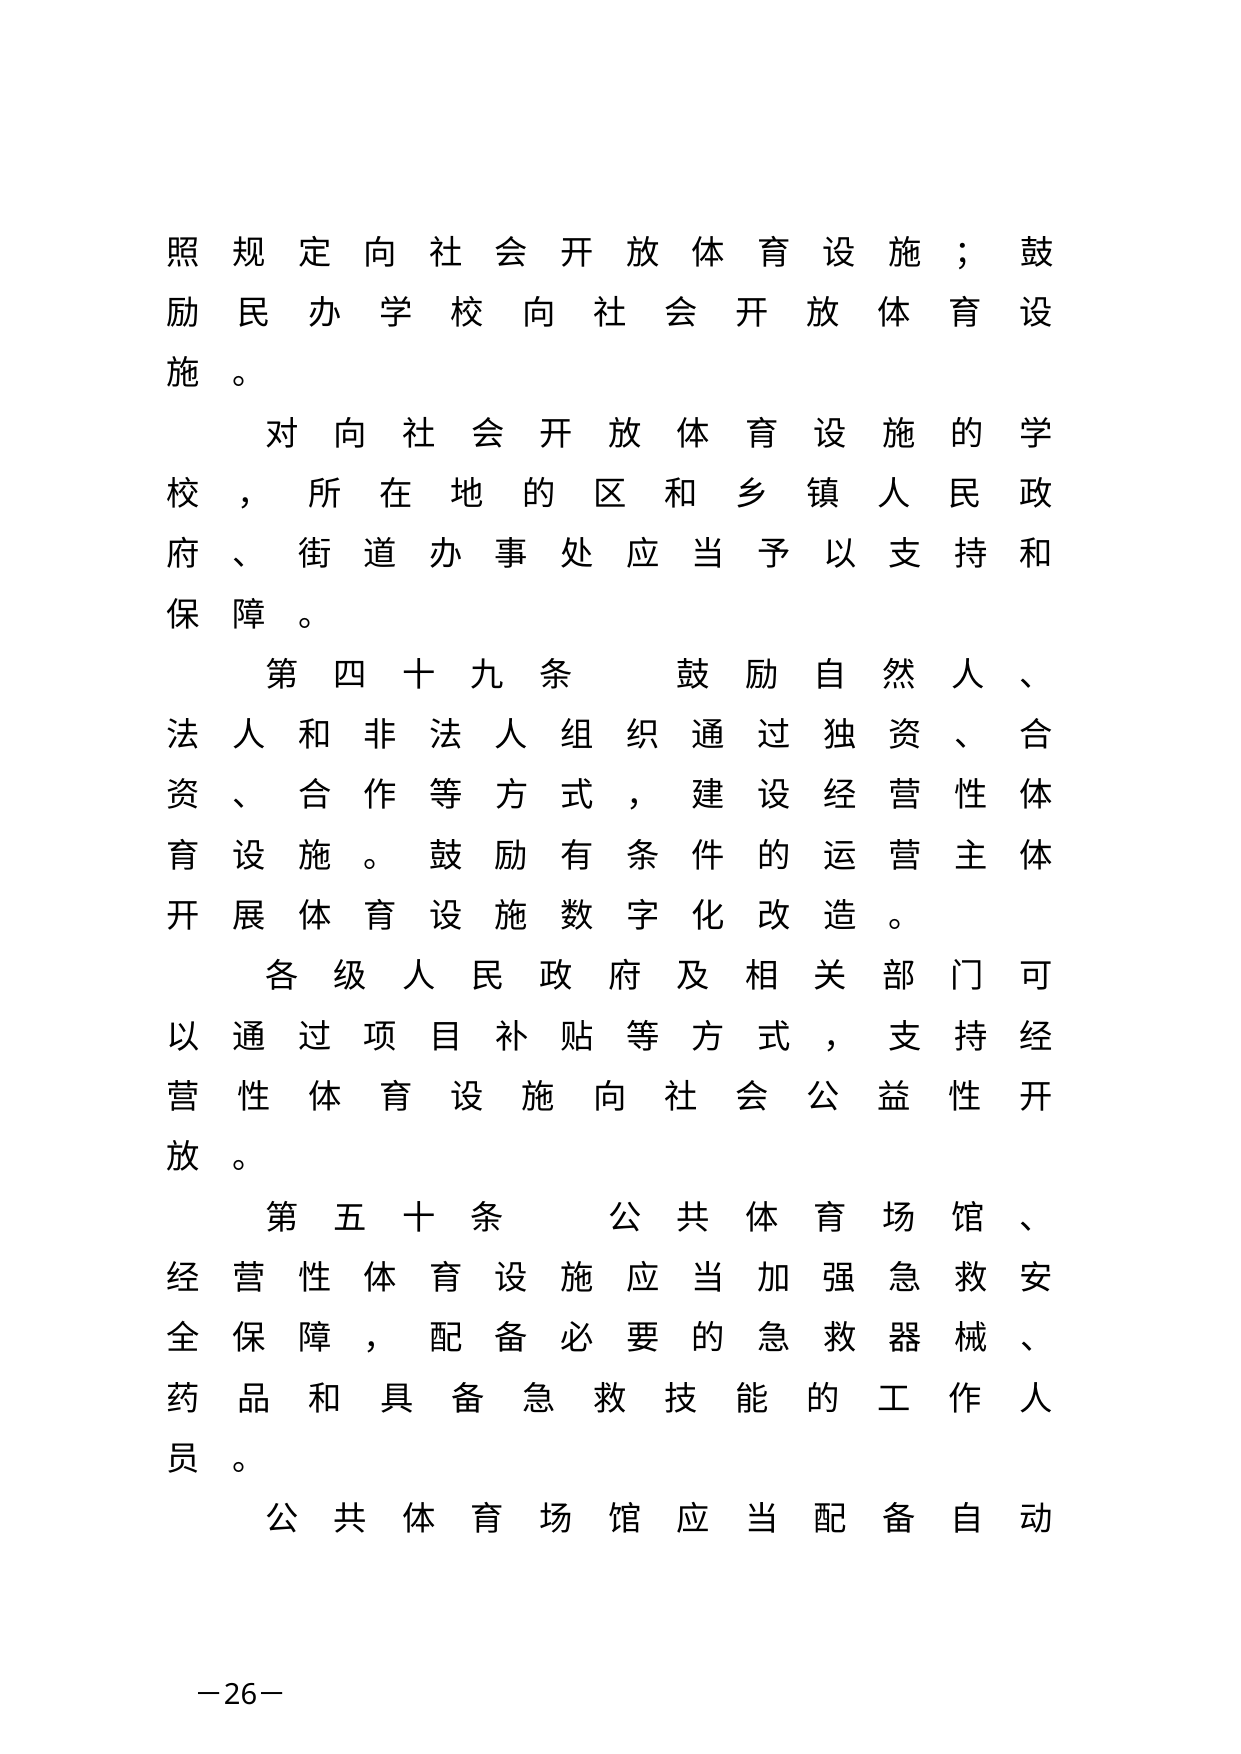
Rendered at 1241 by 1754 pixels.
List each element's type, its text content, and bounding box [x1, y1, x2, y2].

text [167, 1486, 1085, 1546]
text 各级人民政府及相关部门可以通过项目补贴等方式，支持经营性体育设施向社会公益性开放。 [167, 943, 1085, 1184]
text 第四十九条 鼓励自然人、法人和非法人组织通过独资、合资、合作等方式，建设经营性体育设施。鼓励有条件的运营主体开展体育设施数字化改造。 [167, 642, 1085, 943]
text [167, 219, 1085, 400]
text 对向社会开放体育设施的学校，所在地的区和乡镇人民政府、街道办事处应当予以支持和保障。 [167, 400, 1085, 642]
text 第五十条 公共体育场馆、经营性体育设施应当加强急救安全保障，配备必要的急救器械、药品和具备急救技能的工作人员。 [167, 1184, 1085, 1486]
